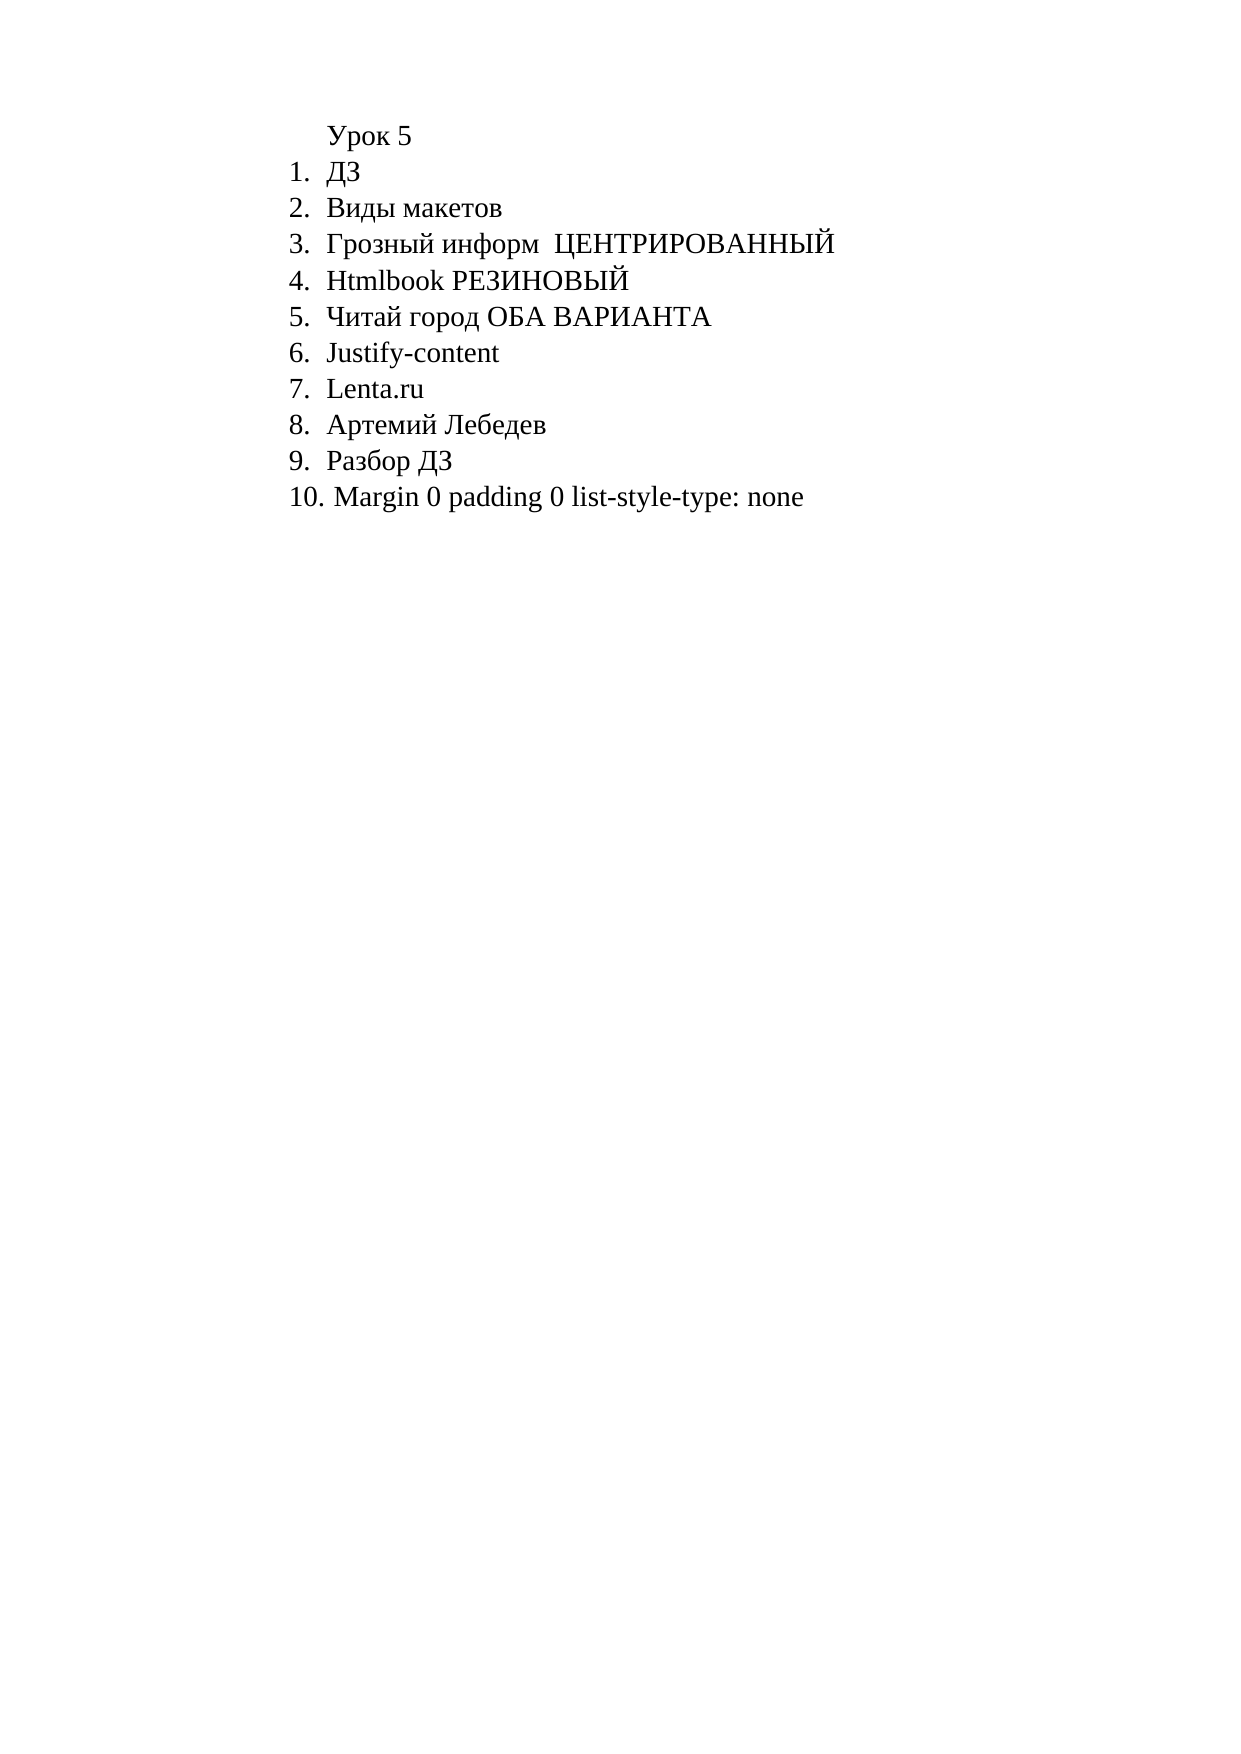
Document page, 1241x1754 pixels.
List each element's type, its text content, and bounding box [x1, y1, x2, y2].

list Грозный информ ЦЕНТРИРОВАННЫЙ [288, 227, 1152, 260]
list Виды макетов [288, 190, 1152, 224]
list ДЗ [288, 154, 1152, 188]
list Разбор ДЗ [288, 443, 1152, 477]
list Артемий Лебедев [288, 407, 1152, 441]
list Justify-content [288, 335, 1152, 368]
list Htmlbook РЕЗИНОВЫЙ [288, 263, 1152, 296]
list Урок 5 [326, 118, 1152, 152]
list Margin 0 padding 0 list-style-type: none [288, 479, 1152, 513]
list Lenta.ru [288, 371, 1152, 405]
list Читай город ОБА ВАРИАНТА [288, 299, 1152, 332]
